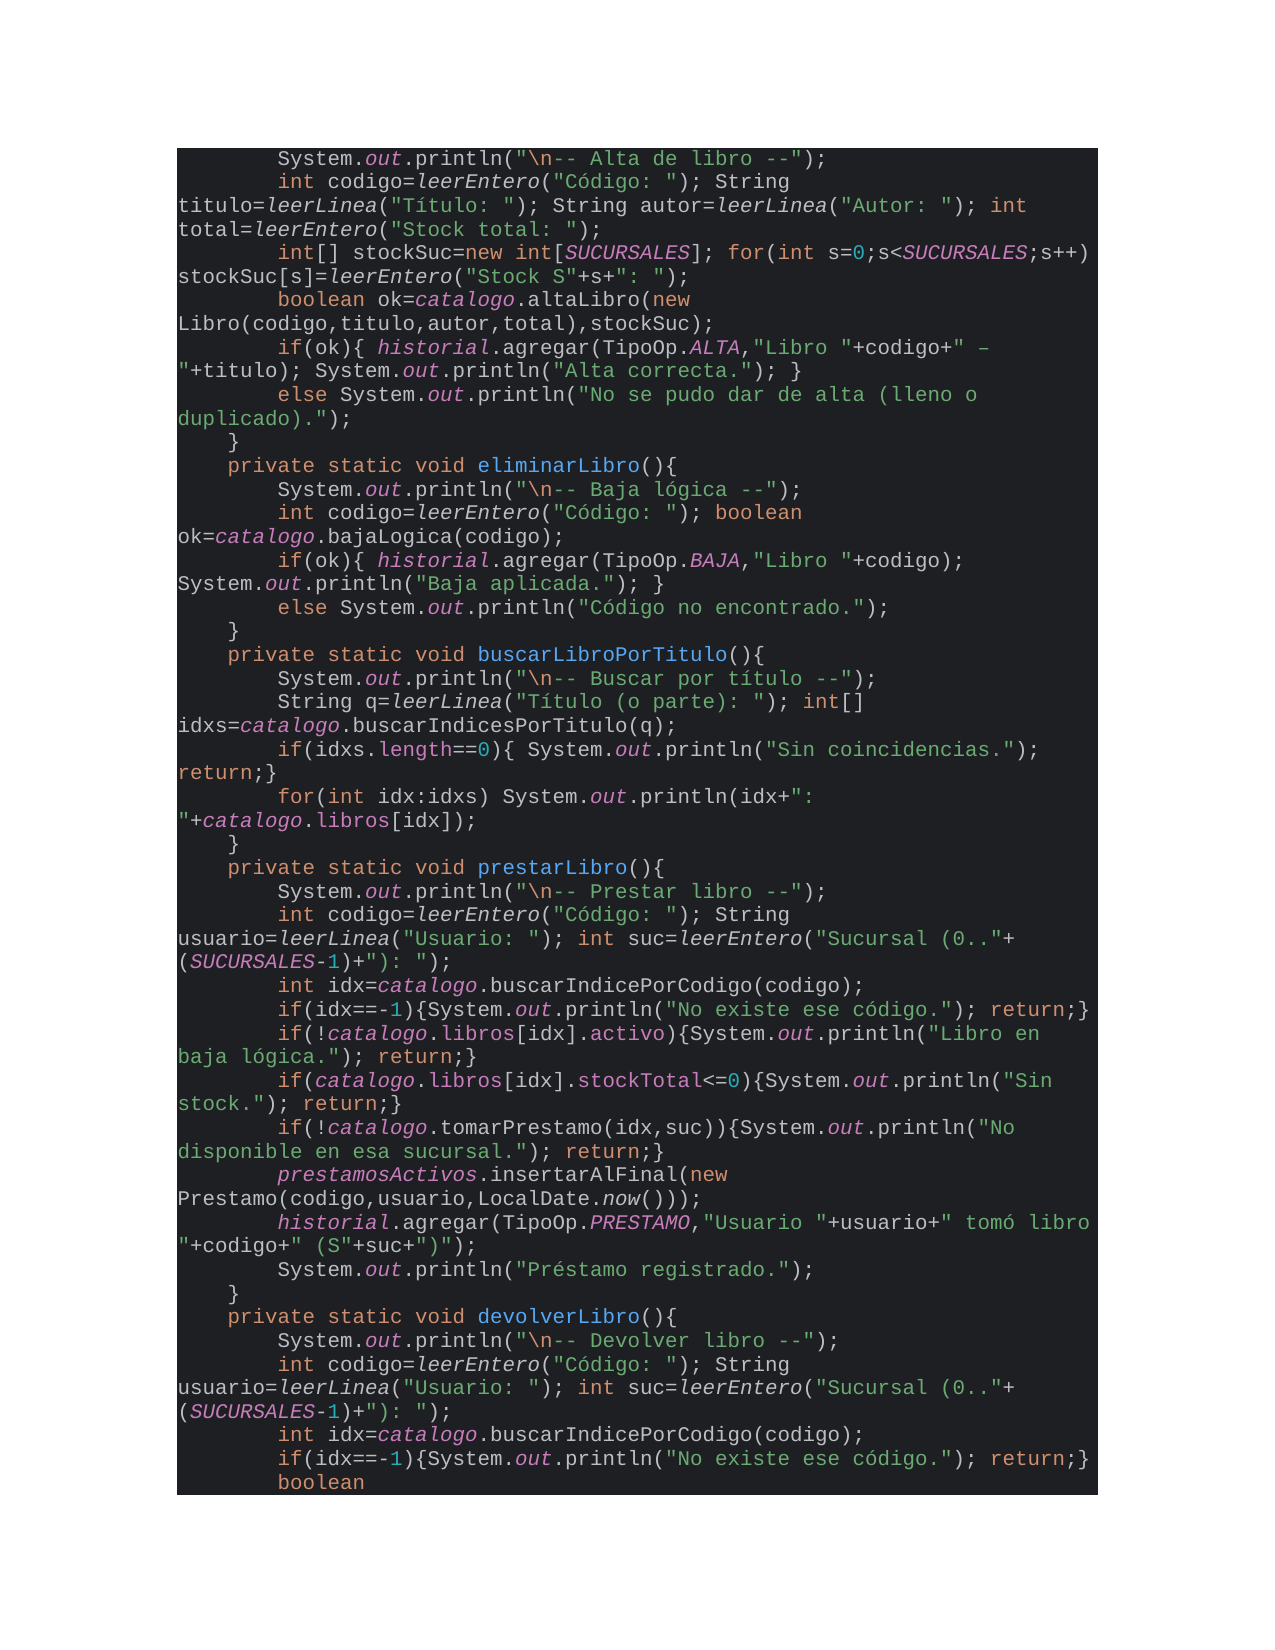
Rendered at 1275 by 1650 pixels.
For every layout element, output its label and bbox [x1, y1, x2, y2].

text [177, 148, 1098, 1495]
